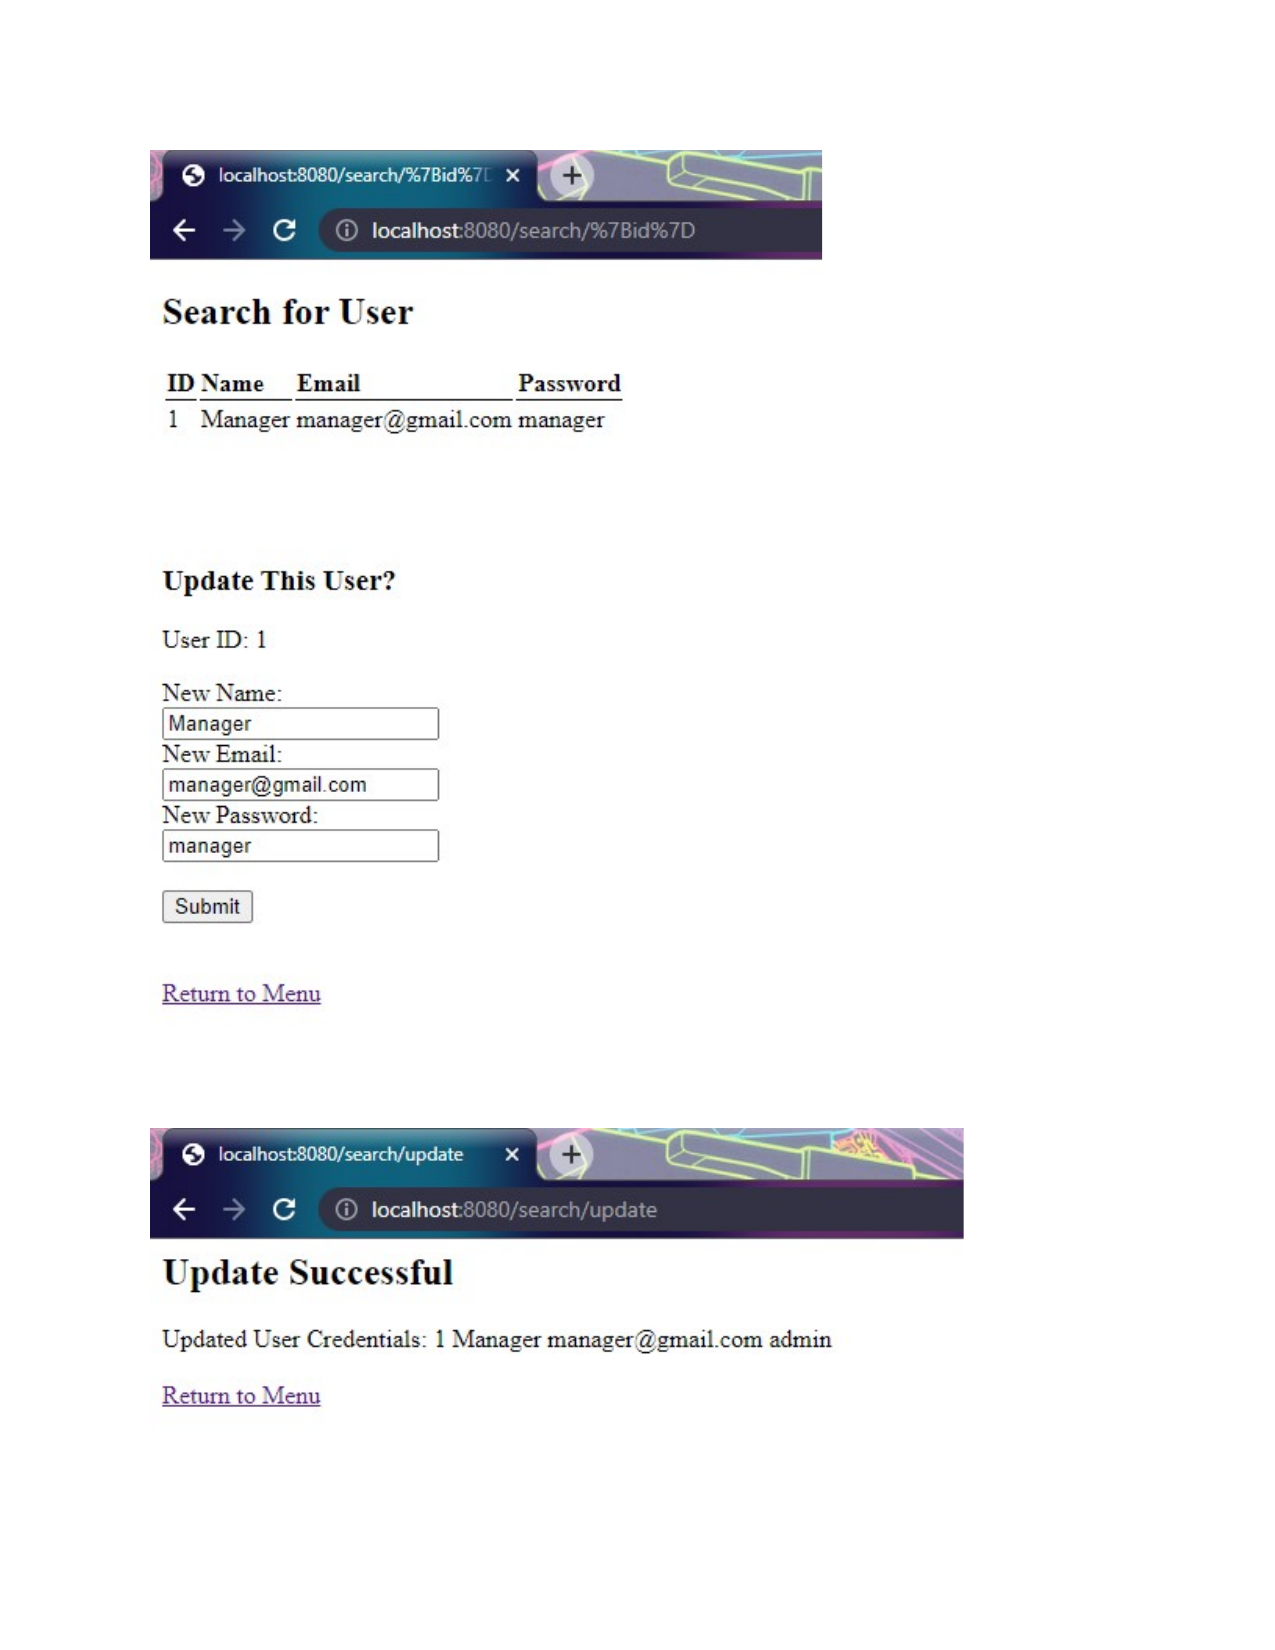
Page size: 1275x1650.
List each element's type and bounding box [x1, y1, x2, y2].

picture [150, 150, 823, 1108]
picture [150, 1128, 964, 1479]
